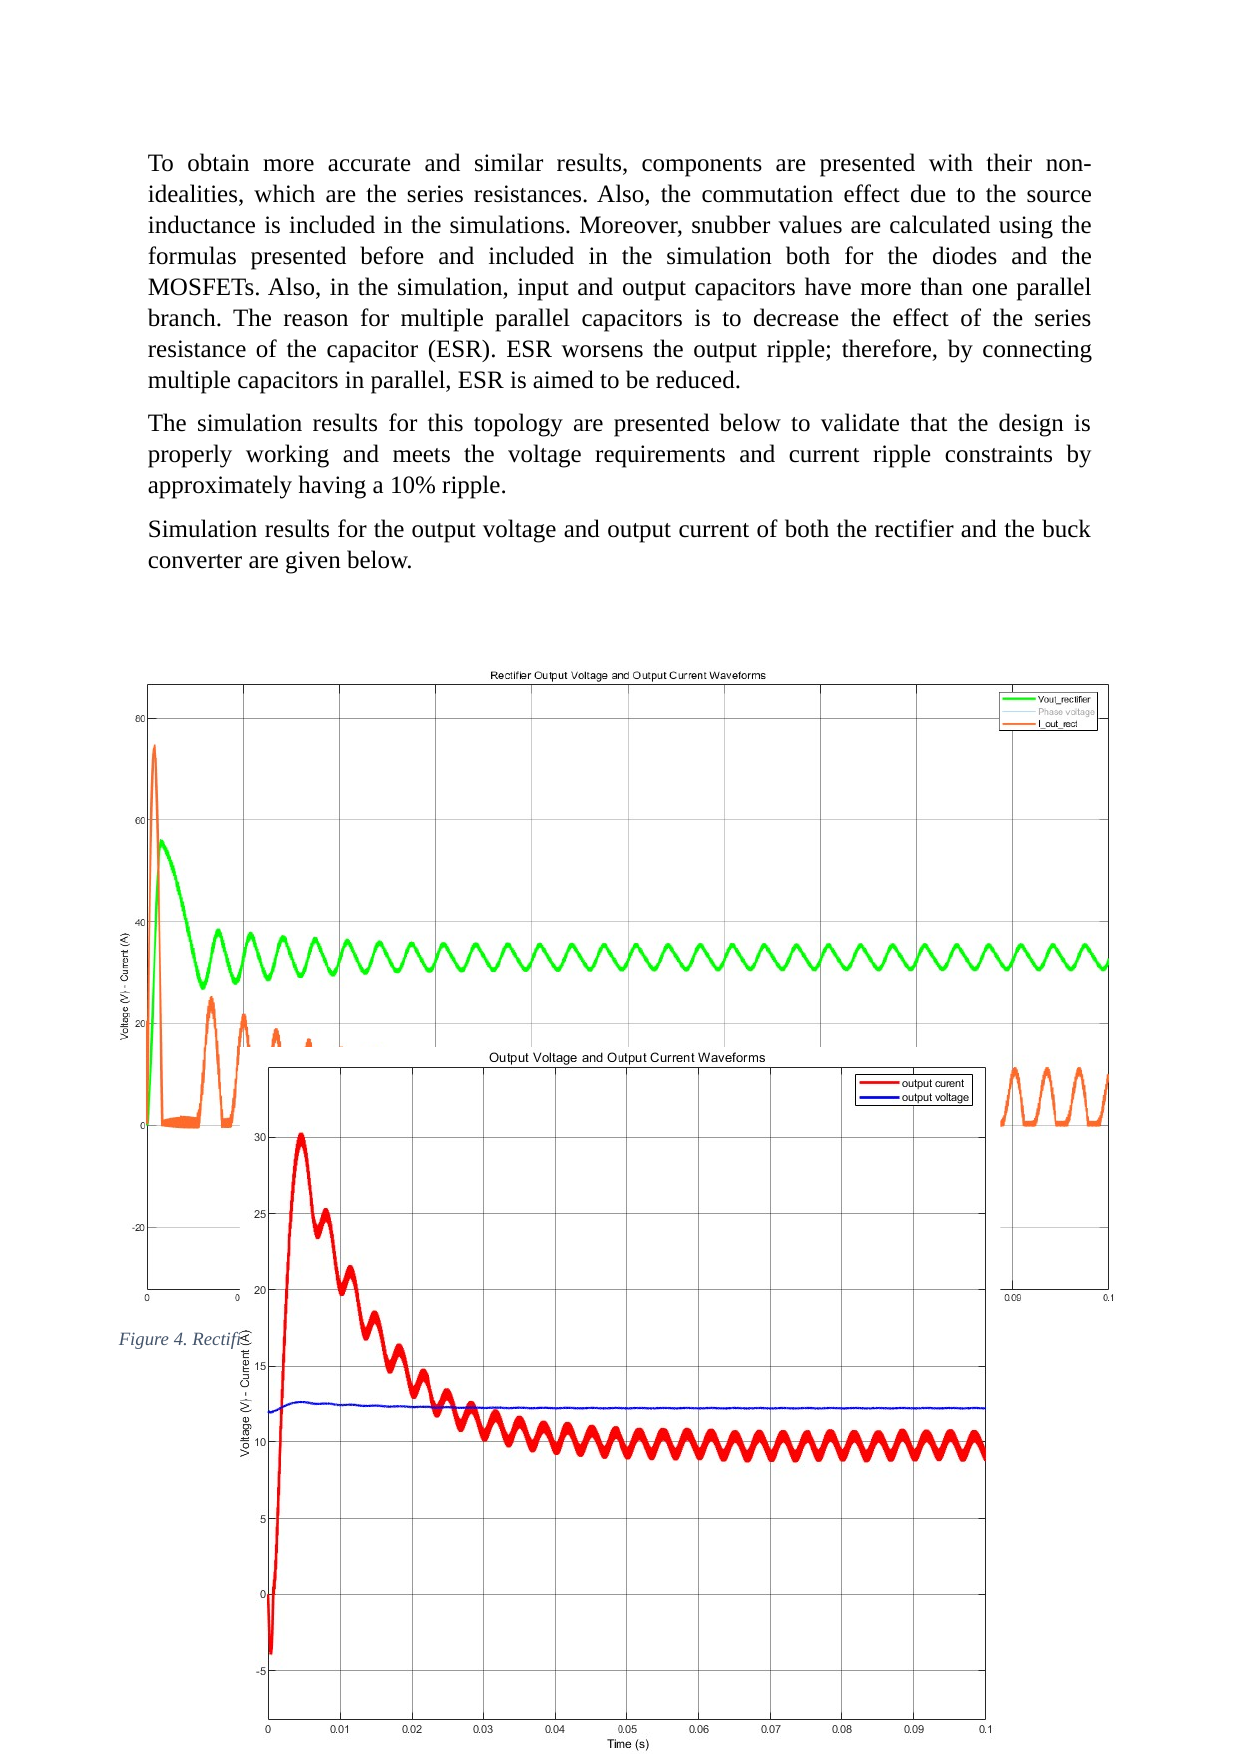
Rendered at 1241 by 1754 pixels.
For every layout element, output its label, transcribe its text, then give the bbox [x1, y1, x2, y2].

text To obtain more accurate and similar results, components are presented with their non-idealities, which are the series resistances. Also, the commutation effect due to the source inductance is included in the simulations. Moreover, snubber values are calculated using the formulas presented before and included in the simulation both for the diodes and the MOSFETs. Also, in the simulation, input and output capacitors have more than one parallel branch. The reason for multiple parallel capacitors is to decrease the effect of the series resistance of the capacitor (ESR). ESR worsens the output ripple; therefore, by connecting multiple capacitors in parallel, ESR is aimed to be reduced. [148, 148, 1093, 394]
picture [119, 668, 1122, 1754]
text Simulation results for the output voltage and output current of both the rectifier and the buck converter are given below. [148, 514, 1093, 574]
text The simulation results for this topology are presented below to validate that the design is properly working and meets the voltage requirements and current ripple constraints by approximately having a 10% ripple. [148, 408, 1093, 499]
